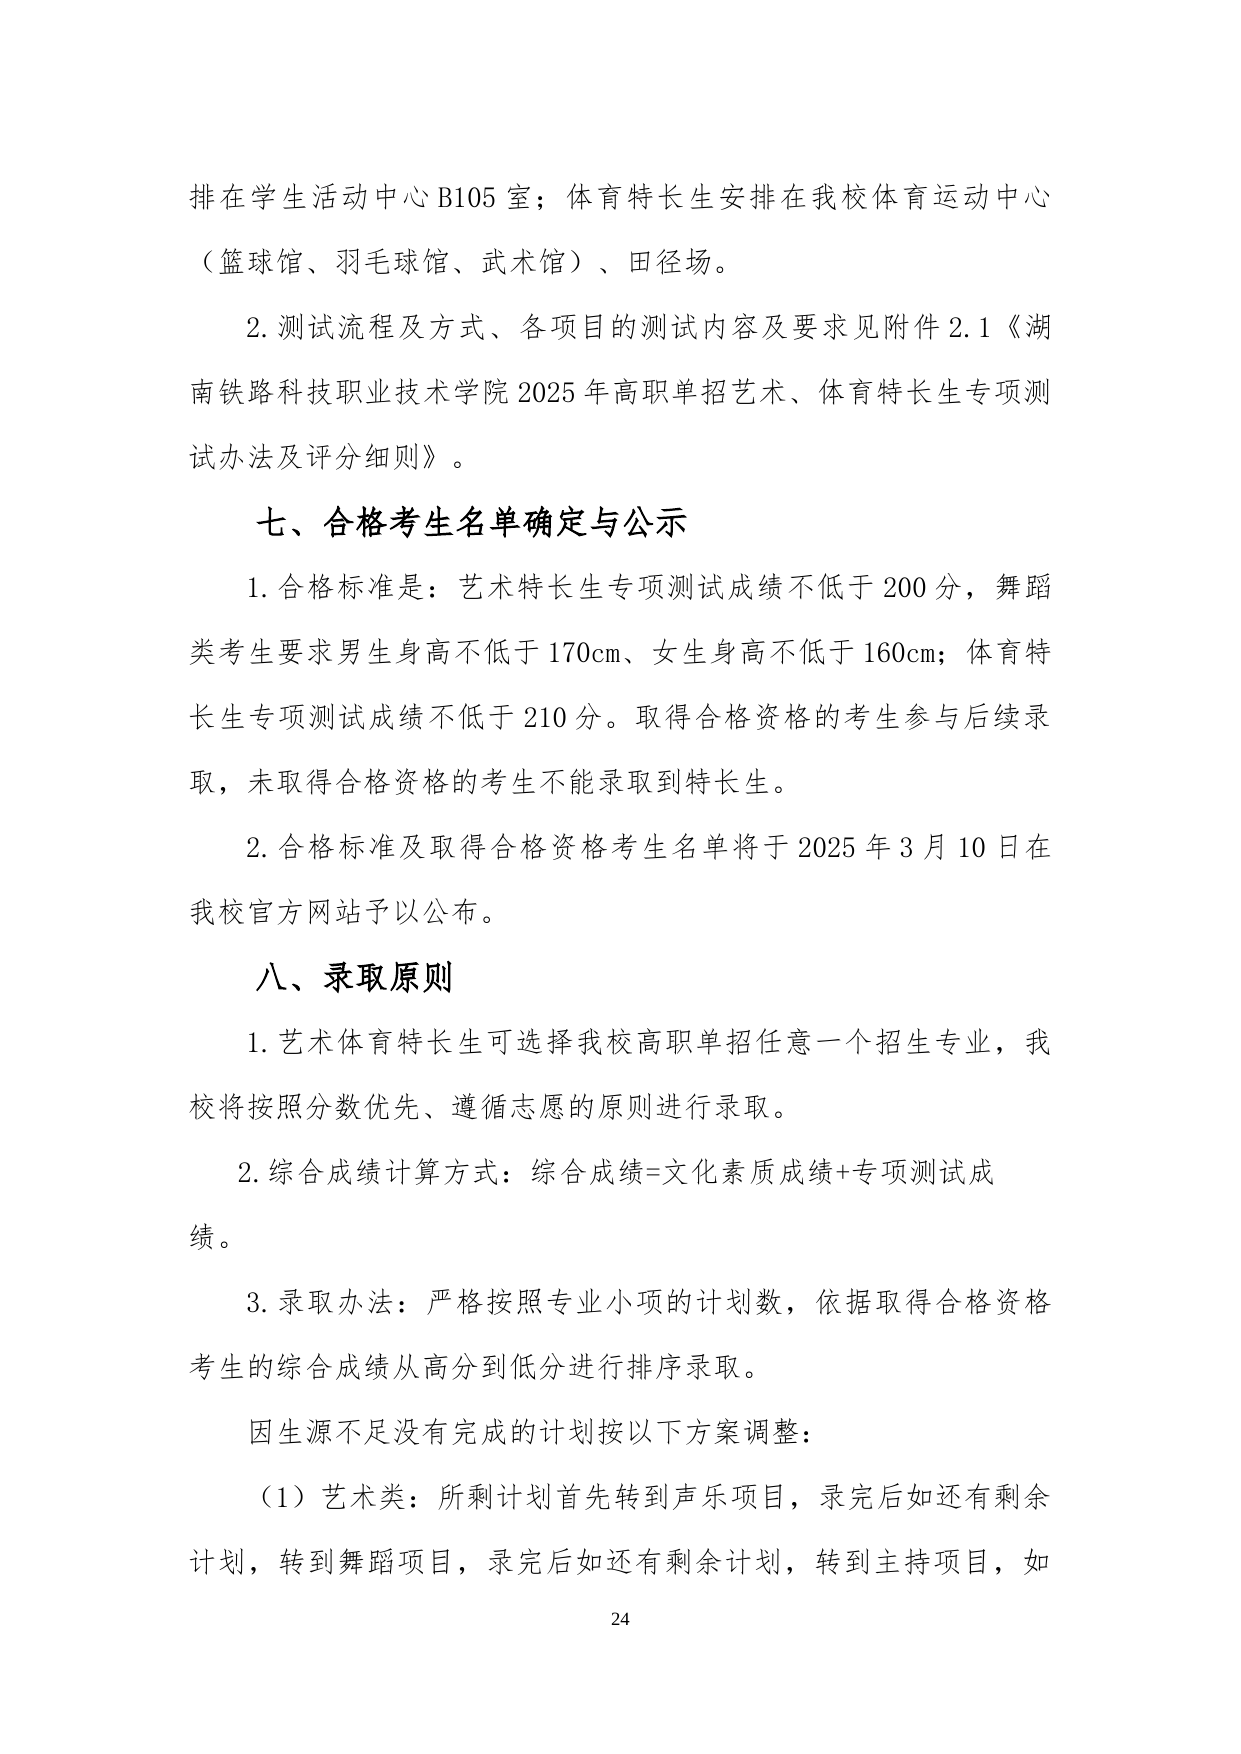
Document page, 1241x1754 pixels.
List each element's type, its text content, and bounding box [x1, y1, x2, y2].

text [187, 1462, 1053, 1592]
text 因生源不足没有完成的计划按以下方案调整： [187, 1397, 1053, 1462]
text 3.录取办法：严格按照专业小项的计划数，依据取得合格资格考生的综合成绩从高分到低分进行排序录取。 [187, 1267, 1053, 1397]
text 2.测试流程及方式、各项目的测试内容及要求见附件2.1《湖南铁路科技职业技术学院2025年高职单招艺术、体育特长生专项测试办法及评分细则》。 [187, 292, 1053, 487]
text 八、录取原则 [187, 942, 1053, 1007]
text 2.合格标准及取得合格资格考生名单将于2025年3月10日在我校官方网站予以公布。 [187, 812, 1053, 942]
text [187, 162, 1053, 292]
text 七、合格考生名单确定与公示 [187, 487, 1053, 552]
text 2.综合成绩计算方式：综合成绩=文化素质成绩+专项测试成绩。 [187, 1137, 1053, 1267]
text 1.艺术体育特长生可选择我校高职单招任意一个招生专业，我校将按照分数优先、遵循志愿的原则进行录取。 [187, 1007, 1053, 1137]
text 1.合格标准是：艺术特长生专项测试成绩不低于200分，舞蹈类考生要求男生身高不低于170cm、女生身高不低于160cm；体育特长生专项测试成绩不低于210分。取得合格资格的考生参与后续录取，未取得合格资格的考生不能录取到特长生。 [187, 552, 1053, 812]
